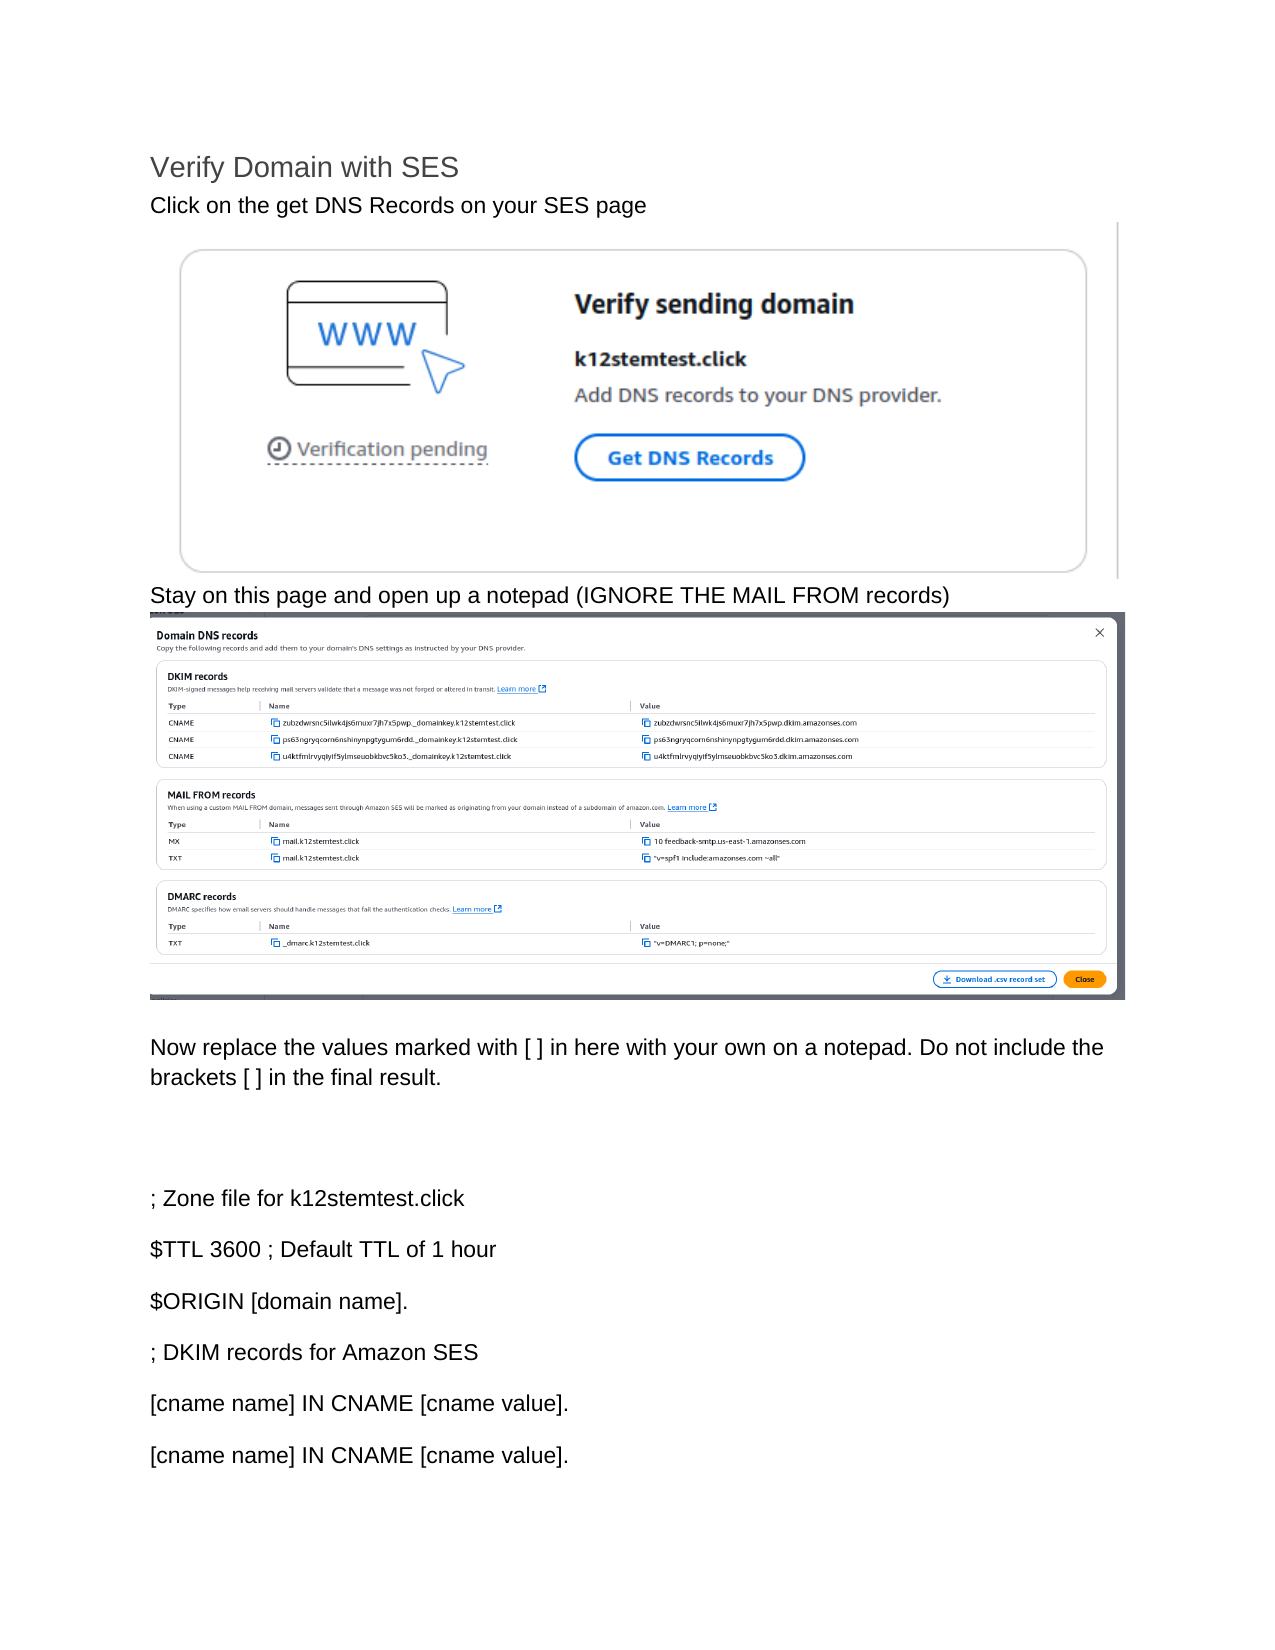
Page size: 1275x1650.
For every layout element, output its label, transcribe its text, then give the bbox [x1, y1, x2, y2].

subtitle Verify Domain with SES [150, 150, 1125, 183]
text $ORIGIN [domain name]. [150, 1288, 1125, 1314]
text $TTL 3600 ; Default TTL of 1 hour [150, 1236, 1125, 1263]
text Click on the get DNS Records on your SES page [150, 192, 1125, 218]
text ; DKIM records for Amazon SES [150, 1339, 1125, 1365]
picture [150, 612, 1125, 1000]
text ; Zone file for k12stemtest.click [150, 1185, 1125, 1211]
text [cname name] IN CNAME [cname value]. [150, 1390, 1125, 1417]
text Now replace the values marked with [ ] in here with your own on a notepad. Do not include the brackets [ ] in the final result. [150, 1034, 1125, 1091]
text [150, 1442, 1125, 1468]
picture [150, 222, 1125, 579]
text Stay on this page and open up a notepad (IGNORE THE MAIL FROM records) [150, 582, 1125, 608]
